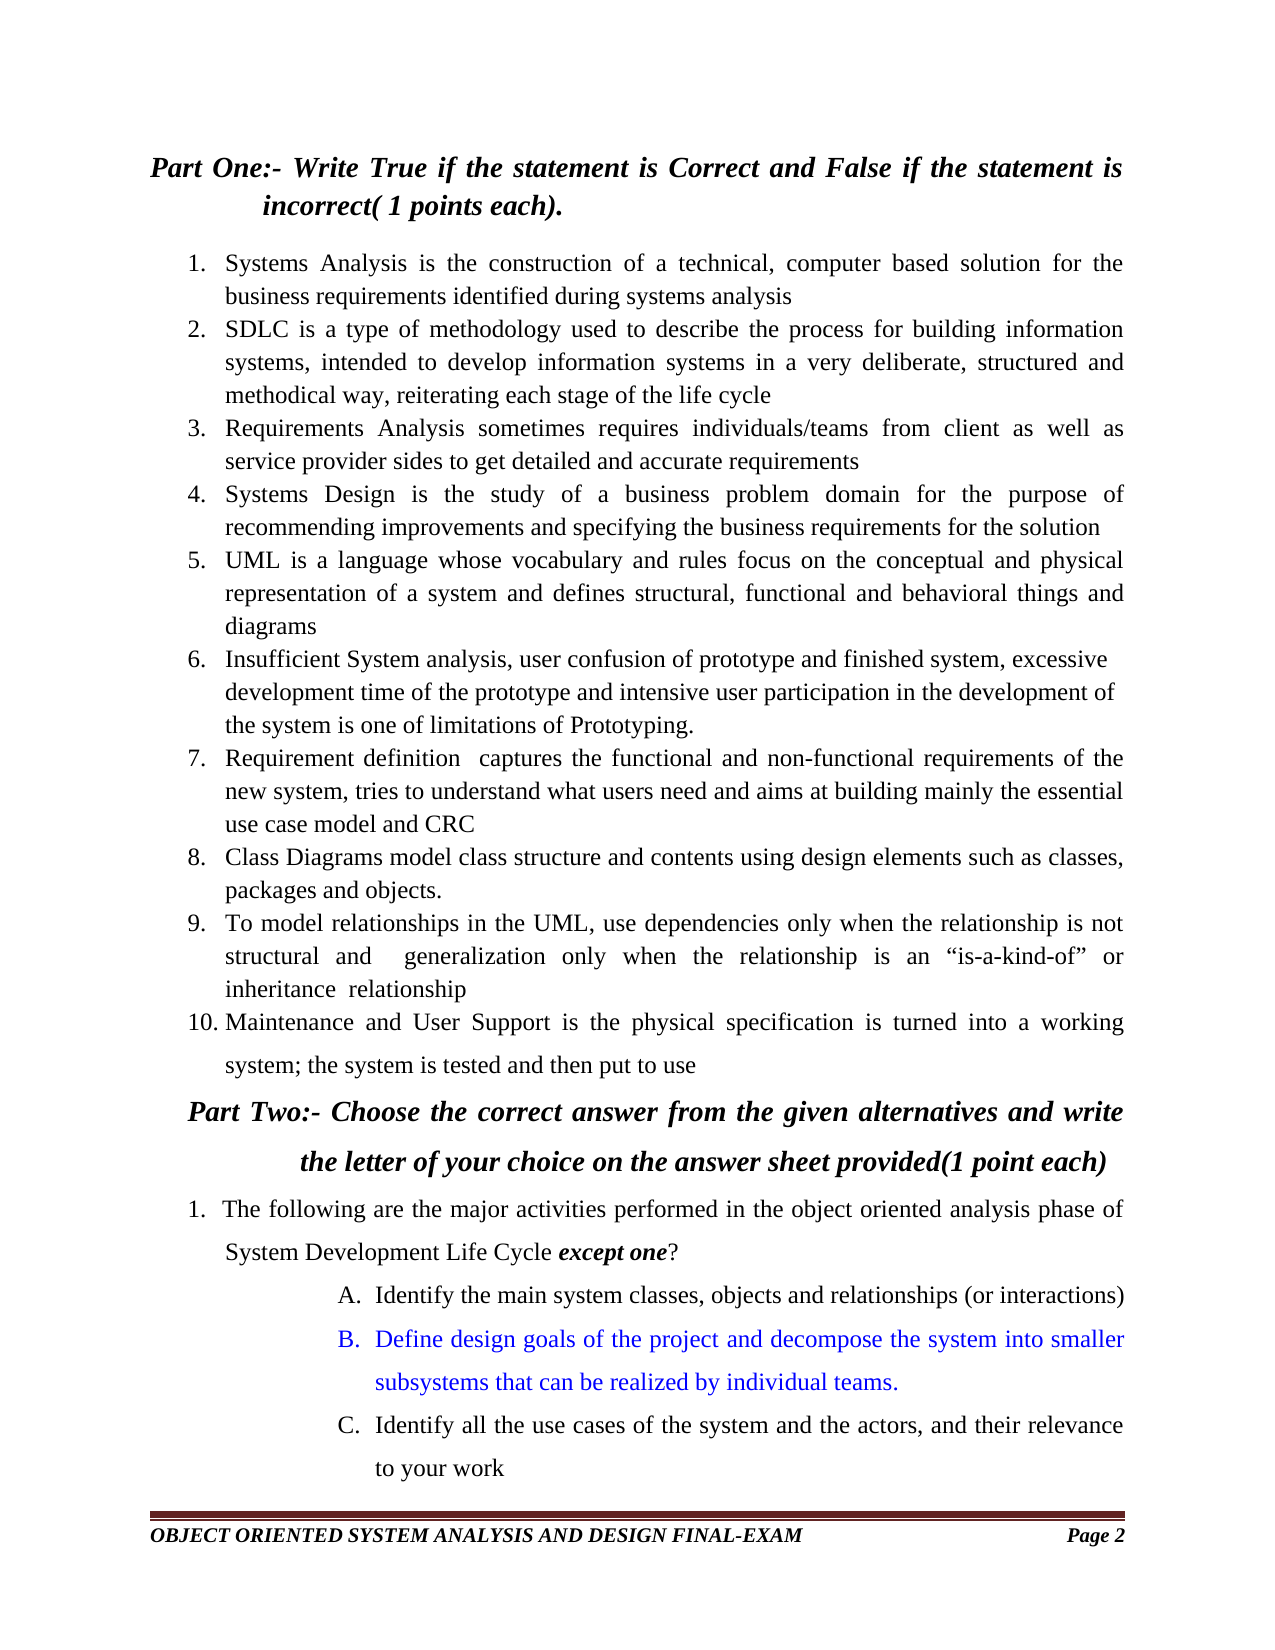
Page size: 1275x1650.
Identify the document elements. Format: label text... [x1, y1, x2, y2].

text Part One:- Write True if the statement is Correct and False if the statement is incorrect( 1 points each). [150, 150, 1125, 222]
text Part Two:- Choose the correct answer from the given alternatives and write the letter of your choice on the answer sheet provided(1 point each) [187, 1094, 1125, 1177]
list Requirement definition captures the functional and non-functional requirements of the new system, tries to understand what users need and aims at building mainly the essential use case model and CRC [187, 743, 1125, 838]
list To model relationships in the UML, use dependencies only when the relationship is not structural and generalization only when the relationship is an “is-a-kind-of” or inheritance relationship [187, 908, 1125, 1003]
list Identify all the use cases of the system and the actors, and their relevance to your work [337, 1410, 1125, 1482]
list Systems Analysis is the construction of a technical, computer based solution for the business requirements identified during systems analysis [187, 248, 1125, 310]
list Insufficient System analysis, user confusion of prototype and finished system, excessive development time of the prototype and intensive user participation in the development of the system is one of limitations of Prototyping. [187, 644, 1125, 739]
list Maintenance and User Support is the physical specification is turned into a working system; the system is tested and then put to use [187, 1007, 1125, 1079]
list SDLC is a type of methodology used to describe the process for building information systems, intended to develop information systems in a very deliberate, structured and methodical way, reiterating each stage of the life cycle [187, 314, 1125, 409]
list Systems Design is the study of a business problem domain for the purpose of recommending improvements and specifying the business requirements for the solution [187, 479, 1125, 541]
list Identify the main system classes, objects and relationships (or interactions) [337, 1281, 1125, 1309]
list Class Diagrams model class structure and contents using design elements such as classes, packages and objects. [187, 842, 1125, 904]
list Requirements Analysis sometimes requires individuals/teams from client as well as service provider sides to get detailed and accurate requirements [187, 413, 1125, 475]
list UML is a language whose vocabulary and rules focus on the conceptual and physical representation of a system and defines structural, functional and behavioral things and diagrams [187, 545, 1125, 640]
text 1. The following are the major activities performed in the object oriented analysis phase of System Development Life Cycle except one? [187, 1194, 1125, 1266]
list Define design goals of the project and decompose the system into smaller subsystems that can be realized by individual teams. [337, 1324, 1125, 1396]
